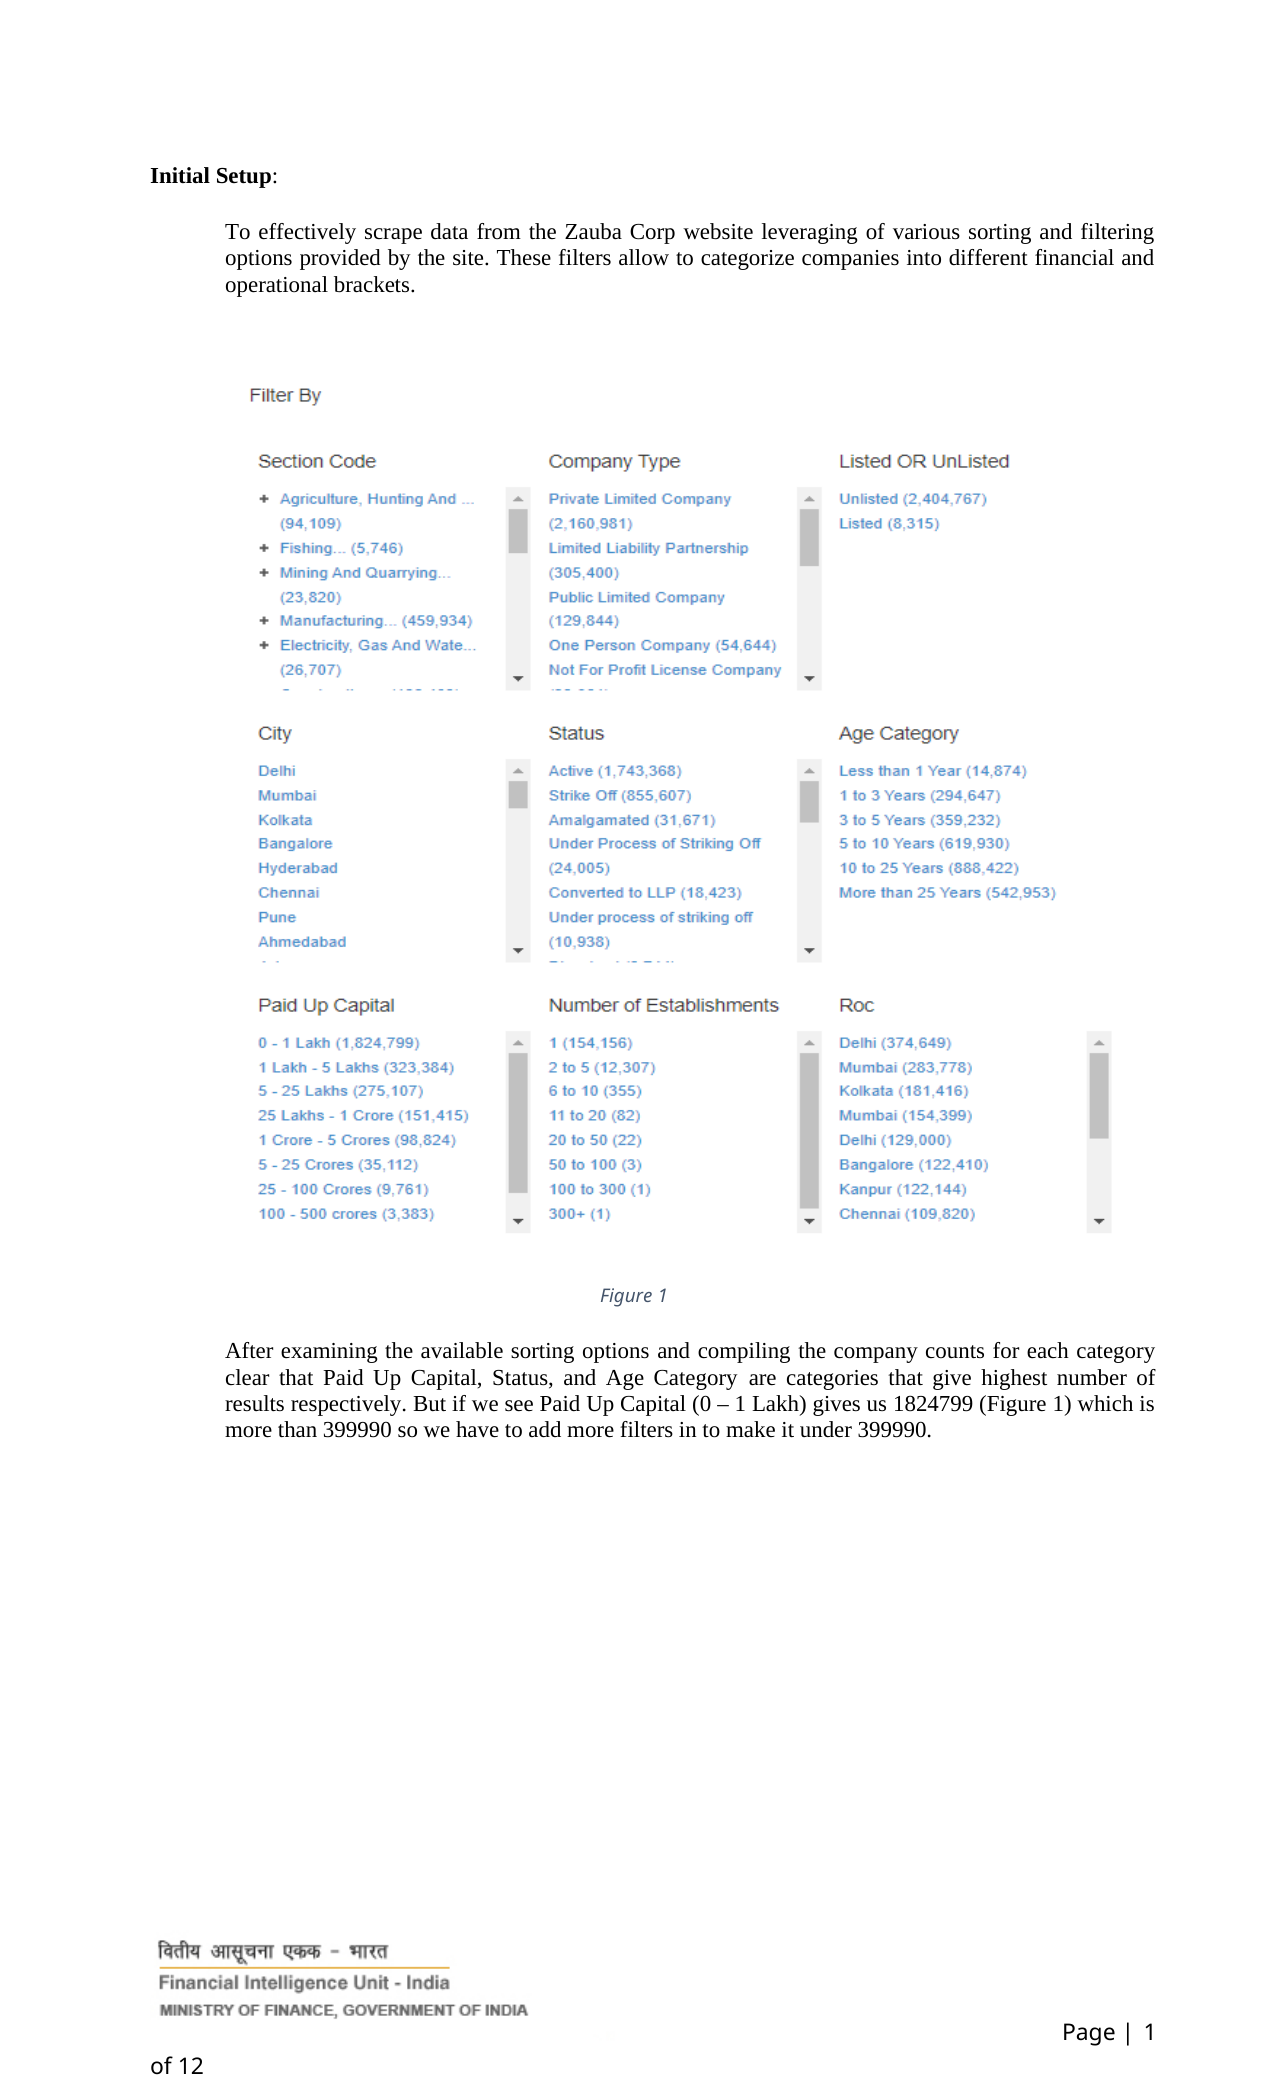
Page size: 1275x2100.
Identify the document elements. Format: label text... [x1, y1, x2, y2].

text Initial Setup: [150, 162, 1156, 189]
text Figure 1 [525, 1283, 1156, 1308]
picture [225, 381, 1154, 1254]
picture [150, 1906, 616, 2041]
text After examining the available sorting options and compiling the company counts for each category clear that Paid Up Capital, Status, and Age Category are categories that give highest number of results respectively. But if we see Paid Up Capital (0 – 1 Lakh) gives us 1824799 (Figure 1) which is more than 399990 so we have to add more filters in to make it under 399990. [225, 1337, 1156, 1443]
text To effectively scrape data from the Zauba Corp website leveraging of various sorting and filtering options provided by the site. These filters allow to categorize companies into different financial and operational brackets. [225, 218, 1156, 297]
